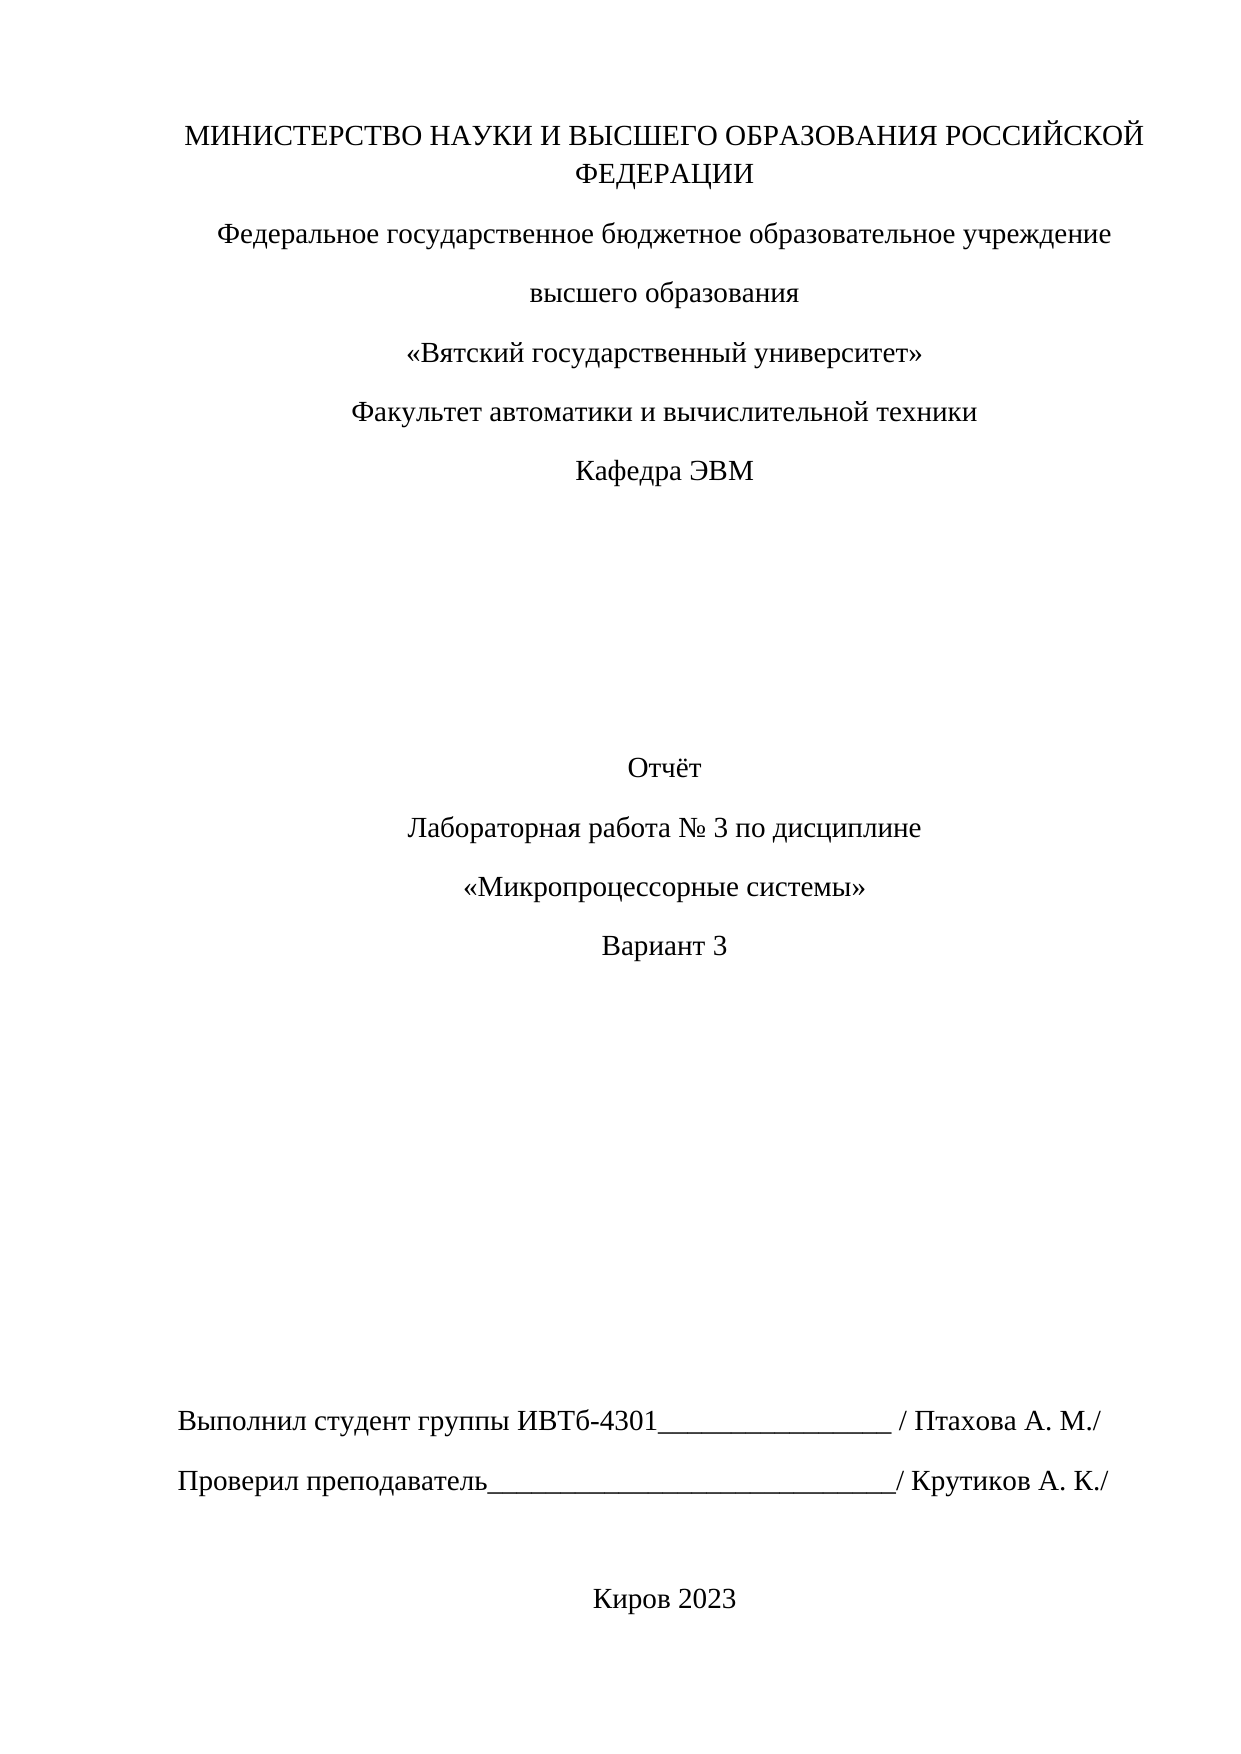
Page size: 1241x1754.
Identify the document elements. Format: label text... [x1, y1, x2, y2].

text Кафедра ЭВМ [177, 453, 1152, 487]
text «Микропроцессорные системы» [177, 869, 1152, 903]
text МИНИСТЕРСТВО НАУКИ И ВЫСШЕГО ОБРАЗОВАНИЯ РОССИЙСКОЙ ФЕДЕРАЦИИ [177, 118, 1152, 190]
text высшего образования [177, 275, 1152, 309]
text Лабораторная работа № 3 по дисциплине [177, 810, 1152, 843]
text Выполнил студент группы ИВТб-4301________________ / Птахова А. М./ [177, 1403, 1152, 1437]
text Вариант 3 [177, 928, 1152, 962]
text Федеральное государственное бюджетное образовательное учреждение [177, 216, 1152, 249]
text Отчёт [177, 750, 1152, 784]
text Проверил преподаватель____________________________/ Крутиков А. К./ [177, 1463, 1152, 1496]
text Факультет автоматики и вычислительной техники [177, 394, 1152, 428]
text «Вятский государственный университет» [177, 335, 1152, 368]
text Киров 2023 [177, 1582, 1152, 1615]
